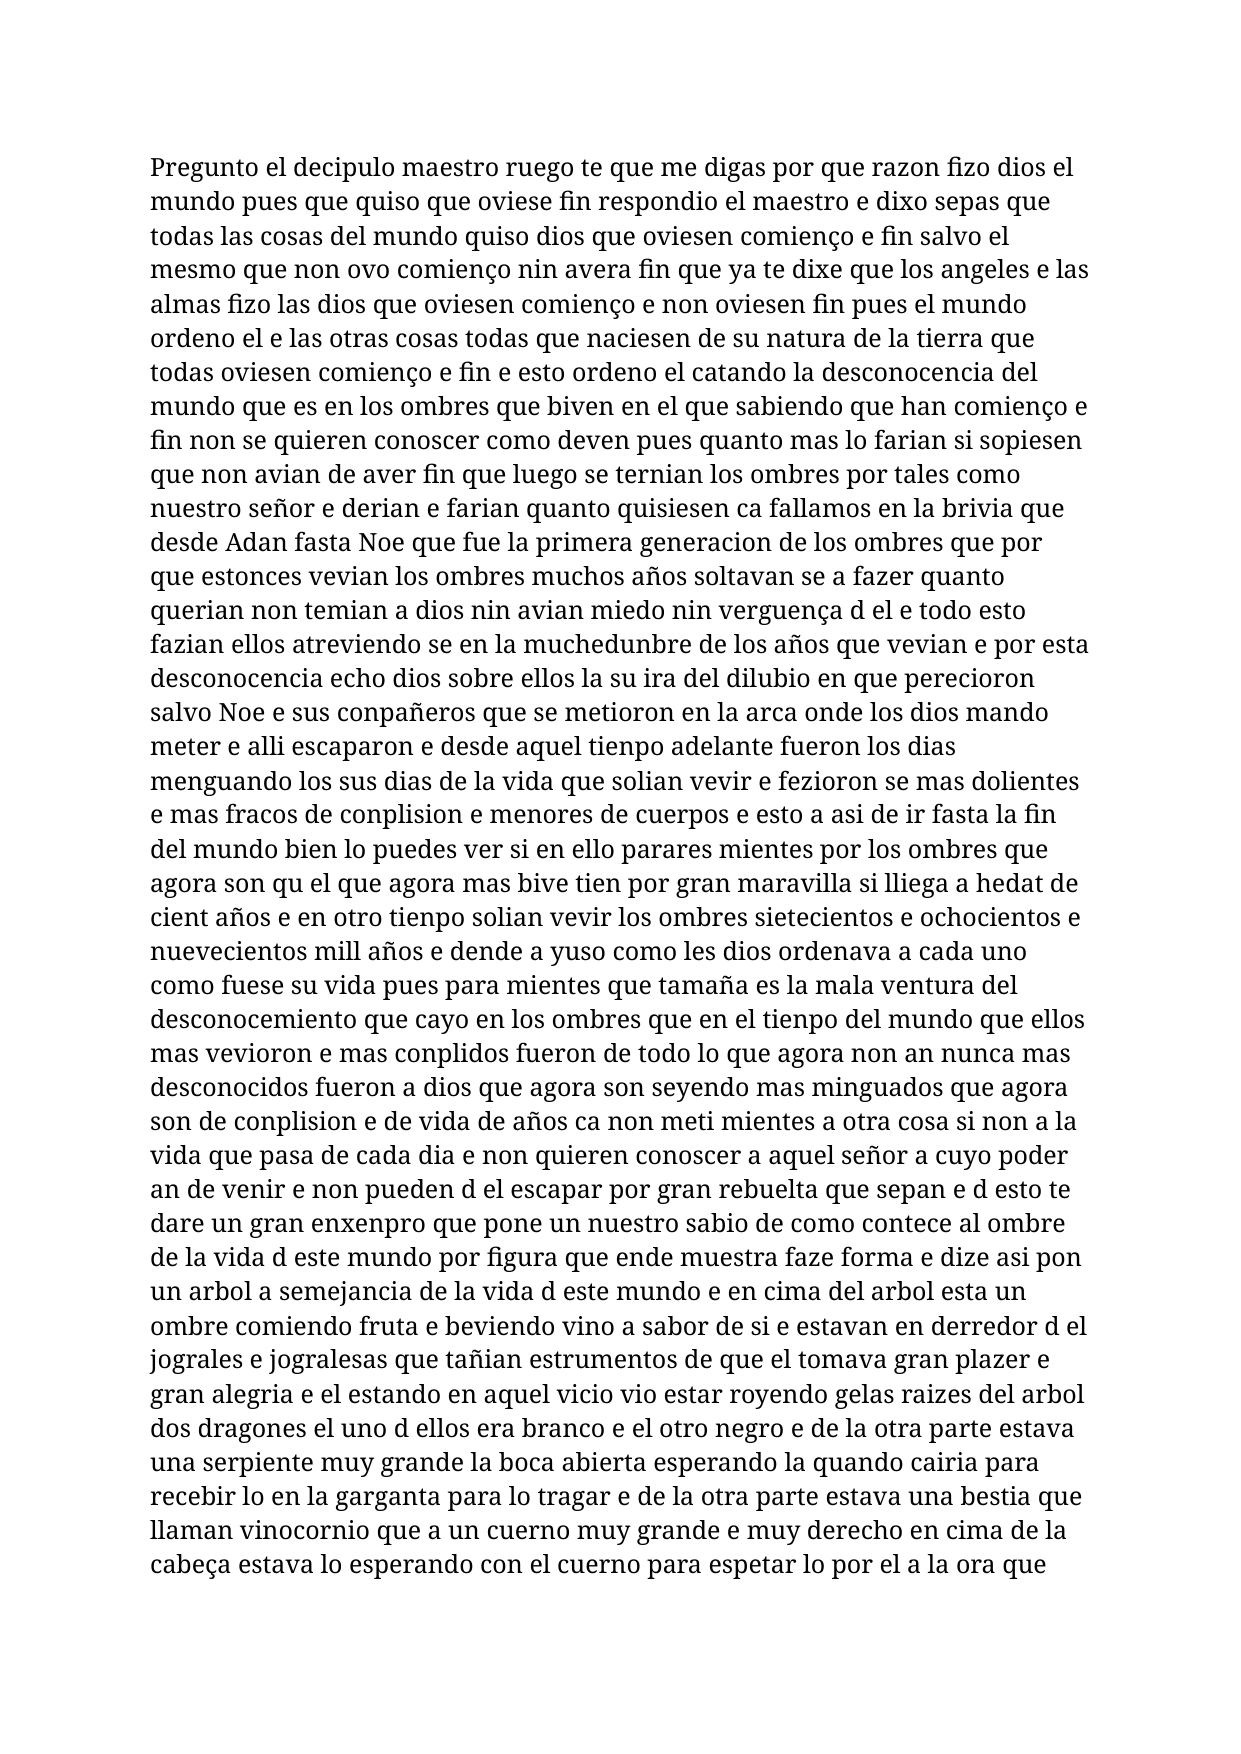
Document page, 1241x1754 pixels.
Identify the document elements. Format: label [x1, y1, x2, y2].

text [150, 150, 1090, 1581]
